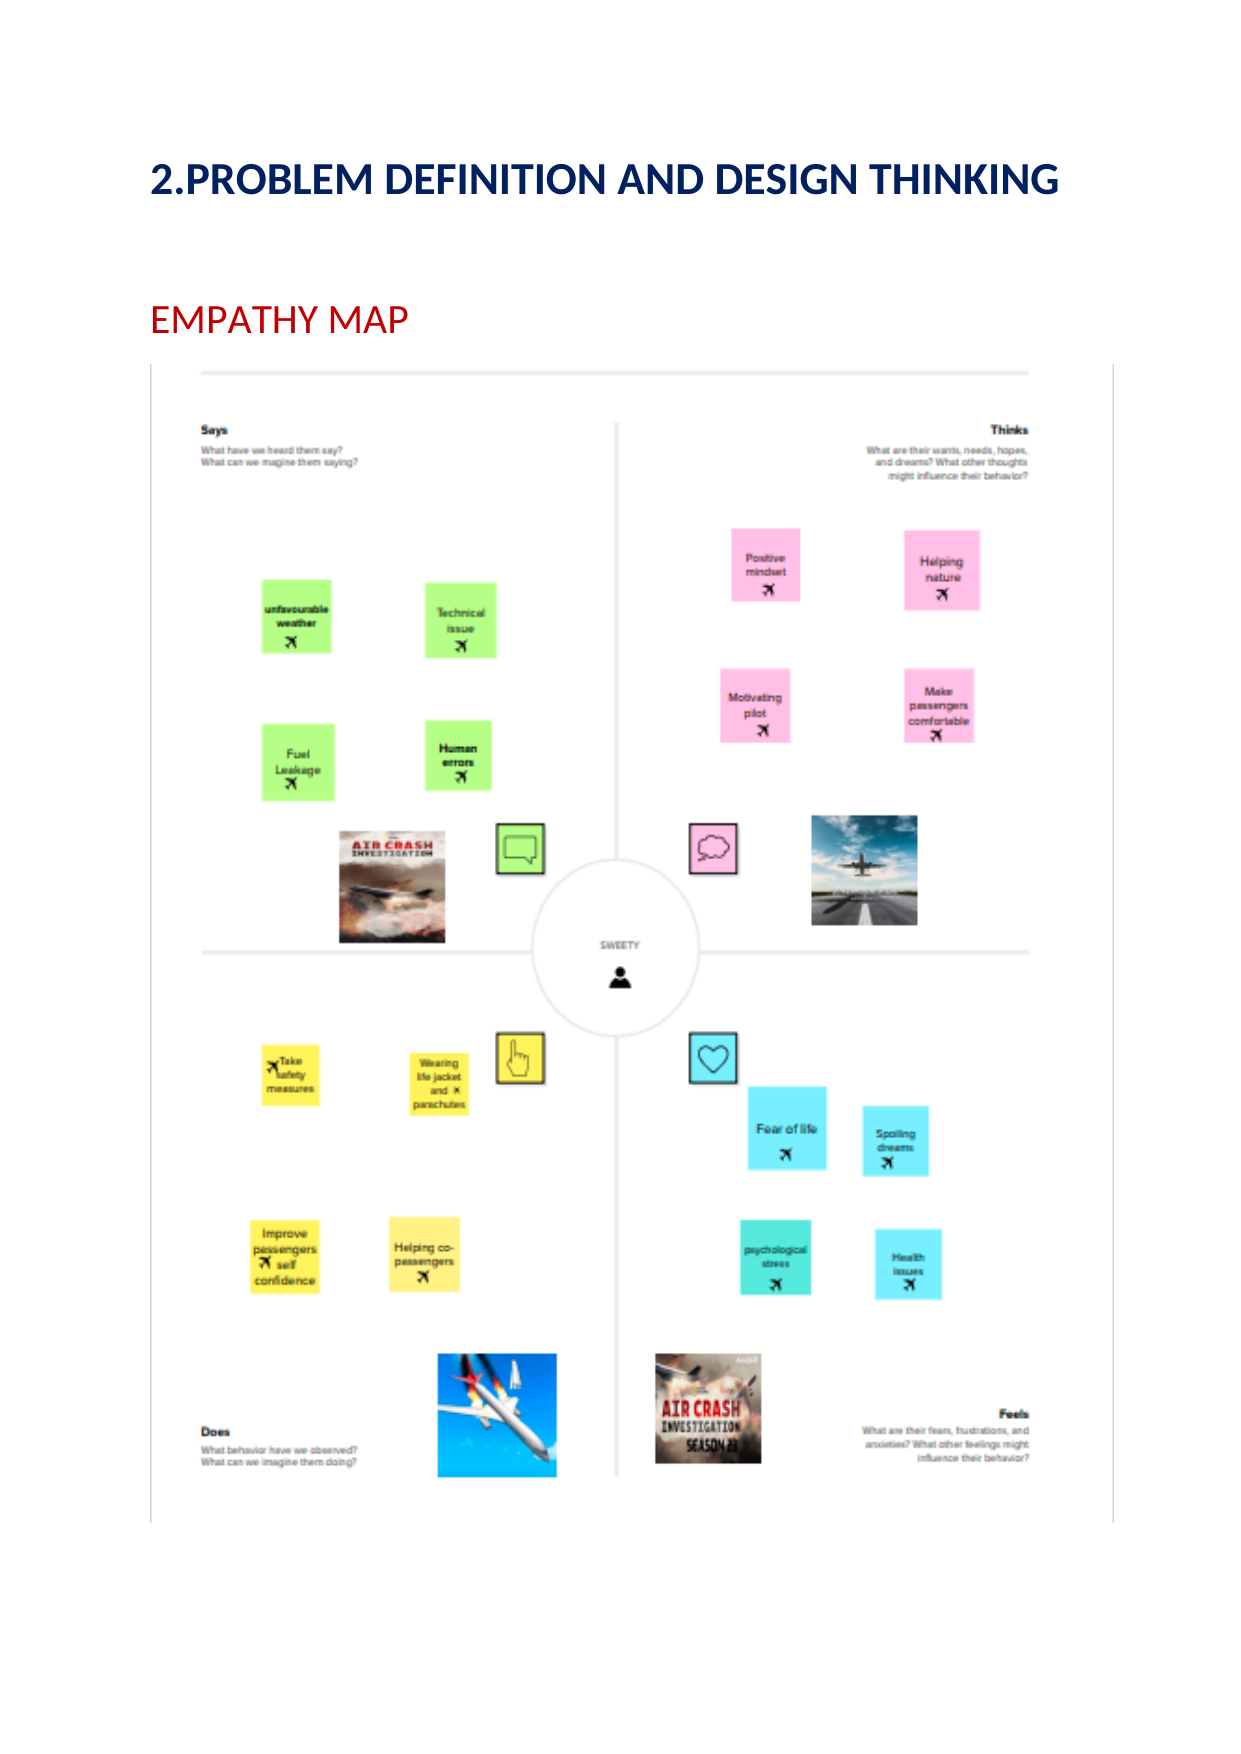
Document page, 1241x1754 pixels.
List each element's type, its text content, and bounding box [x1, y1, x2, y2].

text 2.PROBLEM DEFINITION AND DESIGN THINKING [150, 150, 1090, 206]
text EMPATHY MAP [150, 293, 1090, 344]
picture [150, 364, 1114, 1523]
